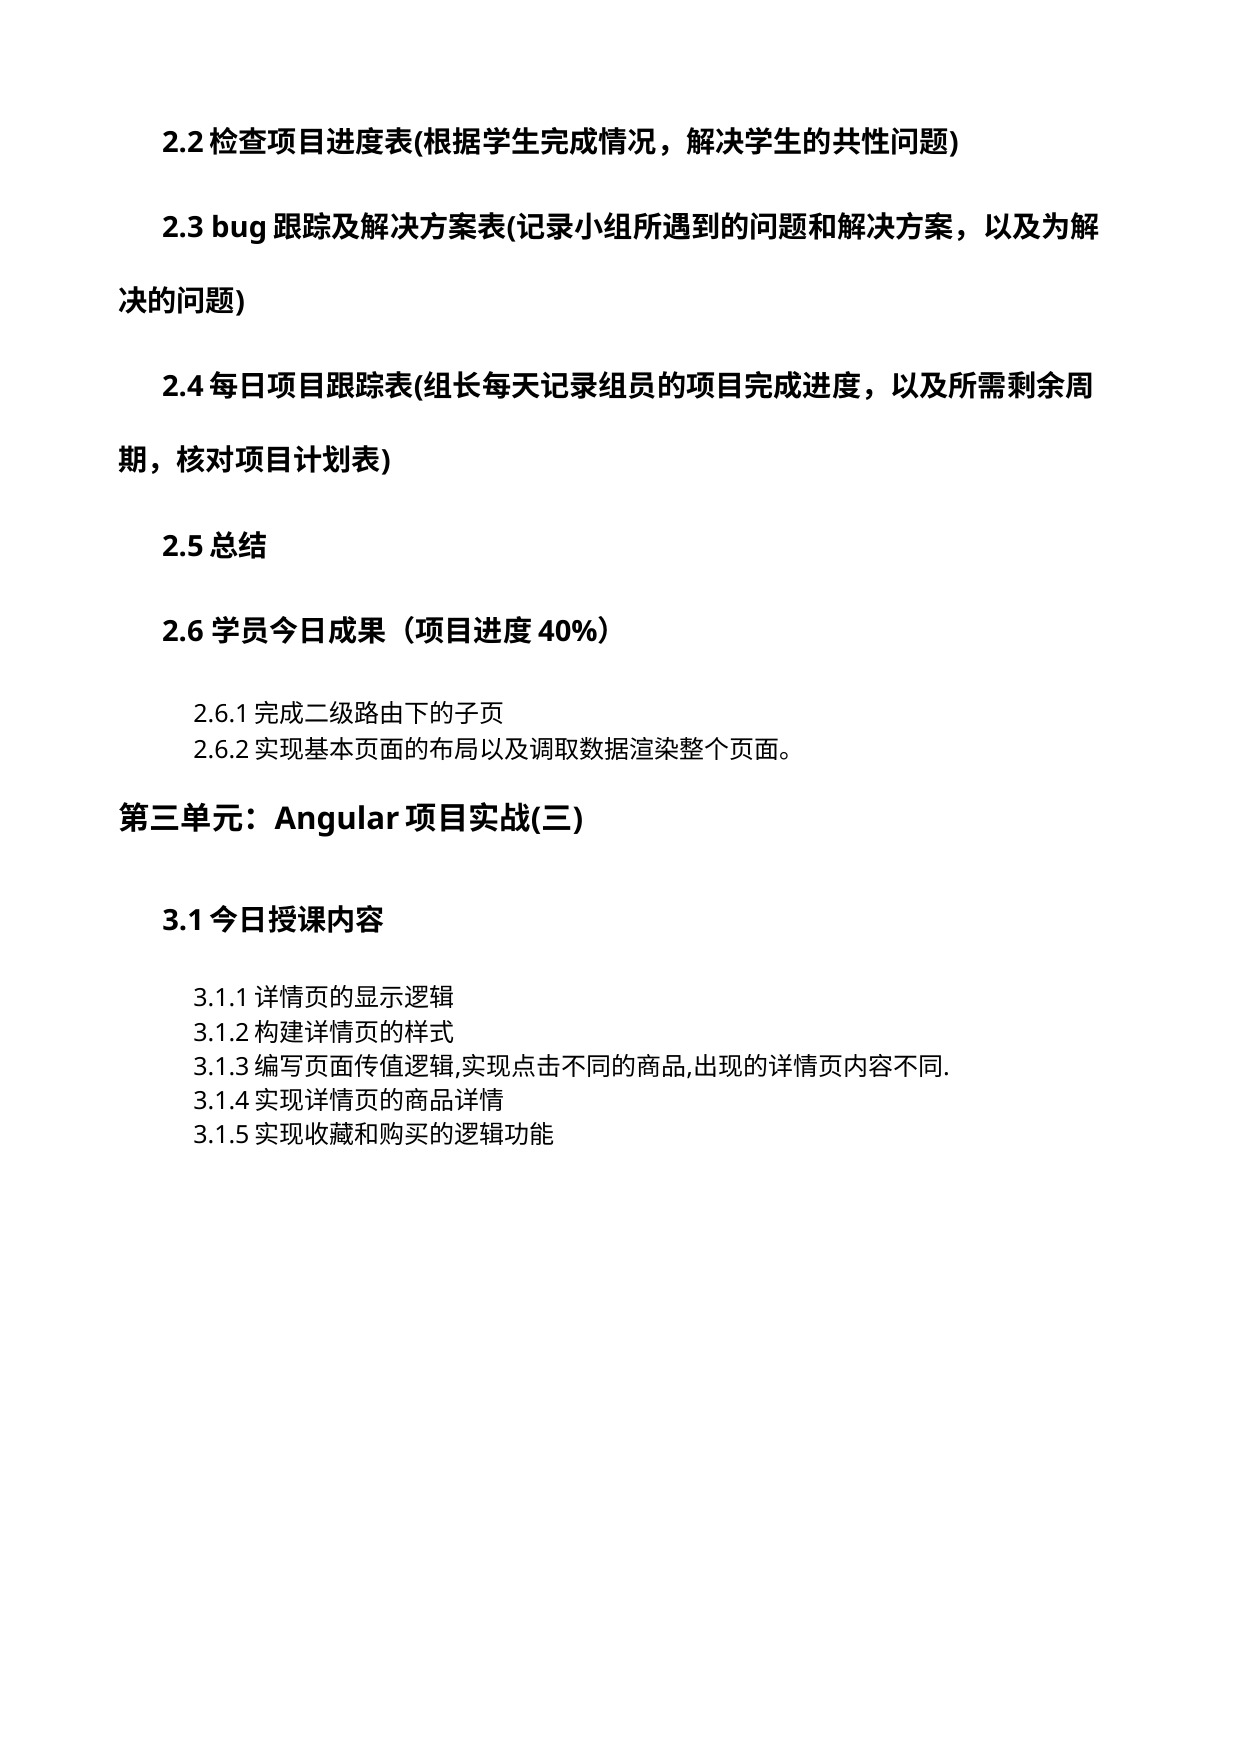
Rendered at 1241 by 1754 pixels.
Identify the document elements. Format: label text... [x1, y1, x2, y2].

subtitle 2.6.2实现基本页面的布局以及调取数据渲染整个页面。 [118, 730, 1122, 766]
subtitle 2.3 bug跟踪及解决方案表(记录小组所遇到的问题和解决方案，以及为解决的问题) [118, 204, 1122, 319]
subtitle 第三单元：Angular项目实战(三) [118, 793, 1122, 839]
subtitle 2.6 学员今日成果（项目进度40%） [118, 608, 1122, 650]
subtitle 3.1.2构建详情页的样式 [193, 1014, 1122, 1048]
subtitle 3.1今日授课内容 [118, 899, 1122, 939]
subtitle 2.4每日项目跟踪表(组长每天记录组员的项目完成进度，以及所需剩余周期，核对项目计划表) [118, 363, 1122, 479]
subtitle 2.5总结 [118, 522, 1122, 564]
subtitle 2.6.1完成二级路由下的子页 [118, 694, 1122, 730]
subtitle 3.1.4实现详情页的商品详情 [118, 1082, 1122, 1116]
subtitle 3.1.3编写页面传值逻辑,实现点击不同的商品,出现的详情页内容不同. [118, 1048, 1122, 1082]
subtitle 3.1.1详情页的显示逻辑 [118, 980, 1122, 1014]
subtitle 2.2检查项目进度表(根据学生完成情况，解决学生的共性问题) [118, 118, 1122, 161]
subtitle 3.1.5实现收藏和购买的逻辑功能 [118, 1116, 1122, 1150]
